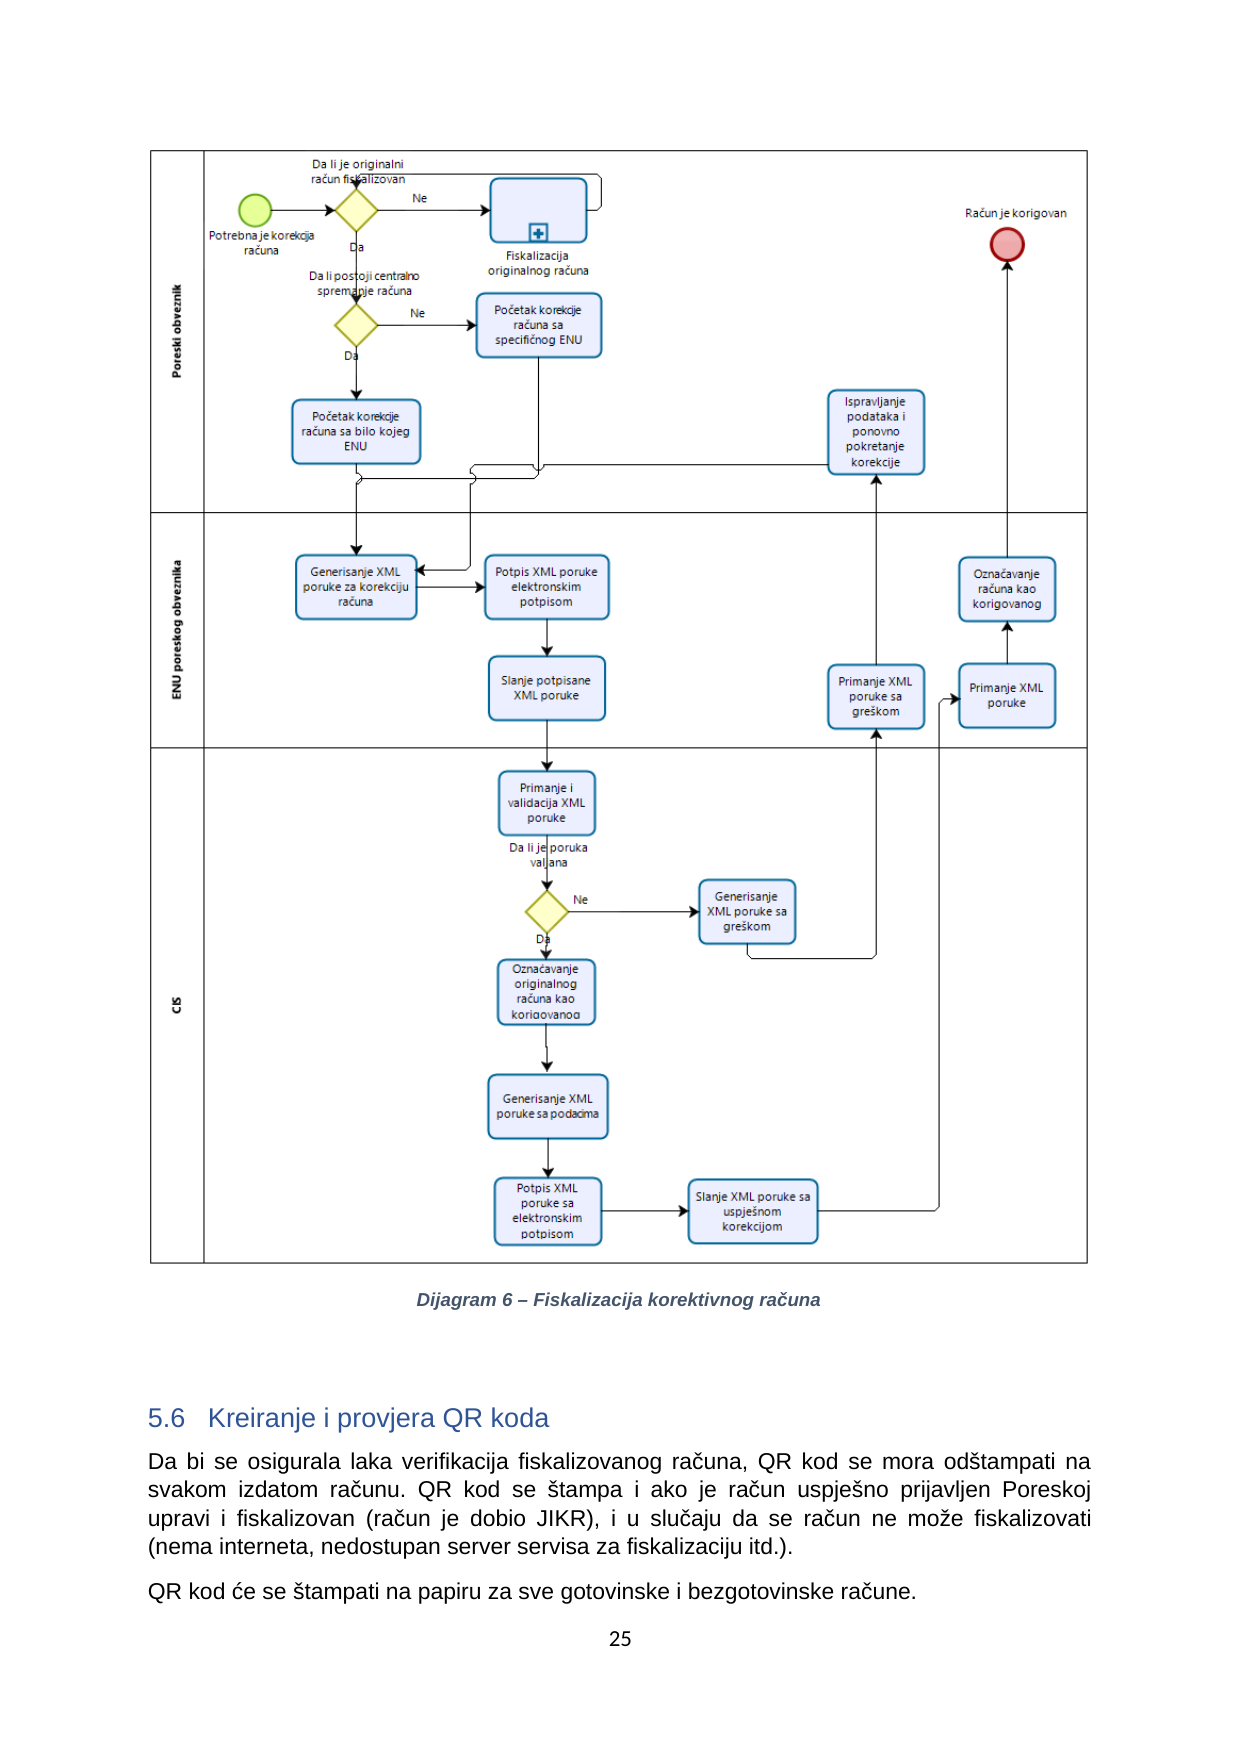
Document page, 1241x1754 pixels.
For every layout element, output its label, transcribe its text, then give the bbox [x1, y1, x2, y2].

text Da bi se osigurala laka verifikacija fiskalizovanog računa, QR kod se mora odštampati na svakom izdatom računu. QR kod se štampa i ako je račun uspješno prijavljen Poreskoj upravi i fiskalizovan (račun je dobio JIKR), i u slučaju da se račun ne može fiskalizovati (nema interneta, nedostupan server servisa za fiskalizaciju itd.). [148, 1448, 1093, 1559]
text Dijagram 6 – Fiskalizacija korektivnog računa [416, 1289, 1093, 1310]
text QR kod će se štampati na papiru za sve gotovinske i bezgotovinske račune. [148, 1578, 1093, 1605]
subtitle Kreiranje i provjera QR koda [148, 1402, 1093, 1433]
picture [147, 147, 1092, 1270]
